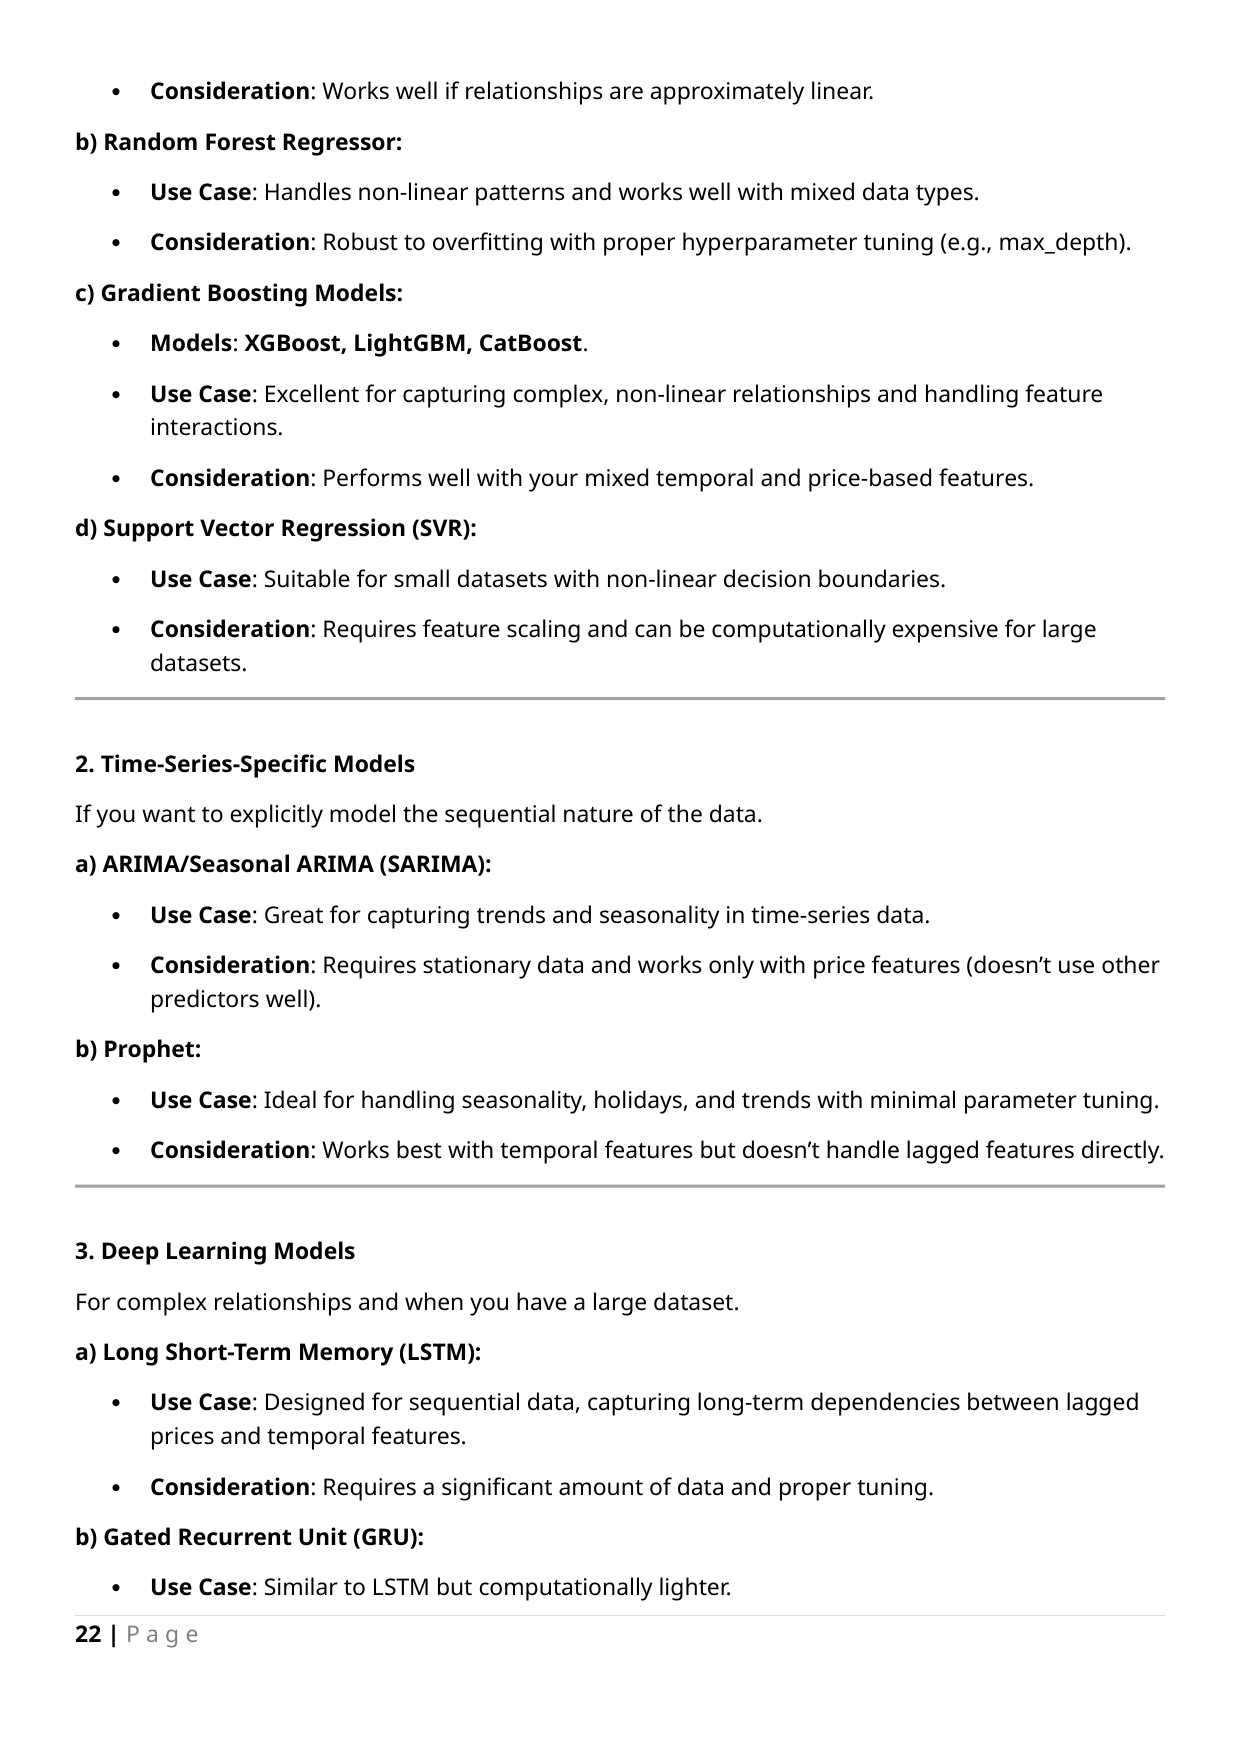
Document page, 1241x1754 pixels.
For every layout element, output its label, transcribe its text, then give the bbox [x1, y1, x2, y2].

text If you want to explicitly model the sequential nature of the data. [75, 798, 1165, 829]
list Models: XGBoost, LightGBM, CatBoost. [112, 327, 1165, 358]
text a) ARIMA/Seasonal ARIMA (SARIMA): [75, 848, 1165, 879]
text a) Long Short-Term Memory (LSTM): [75, 1336, 1165, 1367]
list Use Case: Suitable for small datasets with non-linear decision boundaries. [112, 562, 1165, 594]
text c) Gradient Boosting Models: [75, 277, 1165, 308]
list Use Case: Ideal for handling seasonality, holidays, and trends with minimal parameter tuning. [112, 1084, 1165, 1115]
text d) Support Vector Regression (SVR): [75, 512, 1165, 543]
text b) Gated Recurrent Unit (GRU): [75, 1521, 1165, 1552]
list Consideration: Requires a significant amount of data and proper tuning. [112, 1470, 1165, 1502]
text b) Prophet: [75, 1033, 1165, 1064]
list Use Case: Designed for sequential data, capturing long-term dependencies between lagged prices and temporal features. [112, 1386, 1165, 1451]
list Use Case: Excellent for capturing complex, non-linear relationships and handling feature interactions. [112, 377, 1165, 442]
text For complex relationships and when you have a large dataset. [75, 1285, 1165, 1317]
list Use Case: Similar to LSTM but computationally lighter. [112, 1571, 1165, 1602]
list Consideration: Performs well with your mixed temporal and price-based features. [112, 462, 1165, 493]
list Consideration: Requires stationary data and works only with price features (doesn’t use other predictors well). [112, 949, 1165, 1014]
list Consideration: Works well if relationships are approximately linear. [112, 75, 1165, 106]
list Consideration: Works best with temporal features but doesn’t handle lagged features directly. [112, 1134, 1165, 1165]
list Consideration: Robust to overfitting with proper hyperparameter tuning (e.g., max_depth). [112, 226, 1165, 257]
text 2. Time-Series-Specific Models [75, 747, 1165, 779]
list Consideration: Requires feature scaling and can be computationally expensive for large datasets. [112, 613, 1165, 678]
list Use Case: Great for capturing trends and seasonality in time-series data. [112, 899, 1165, 930]
list Use Case: Handles non-linear patterns and works well with mixed data types. [112, 176, 1165, 207]
text 3. Deep Learning Models [75, 1235, 1165, 1266]
text b) Random Forest Regressor: [75, 125, 1165, 157]
